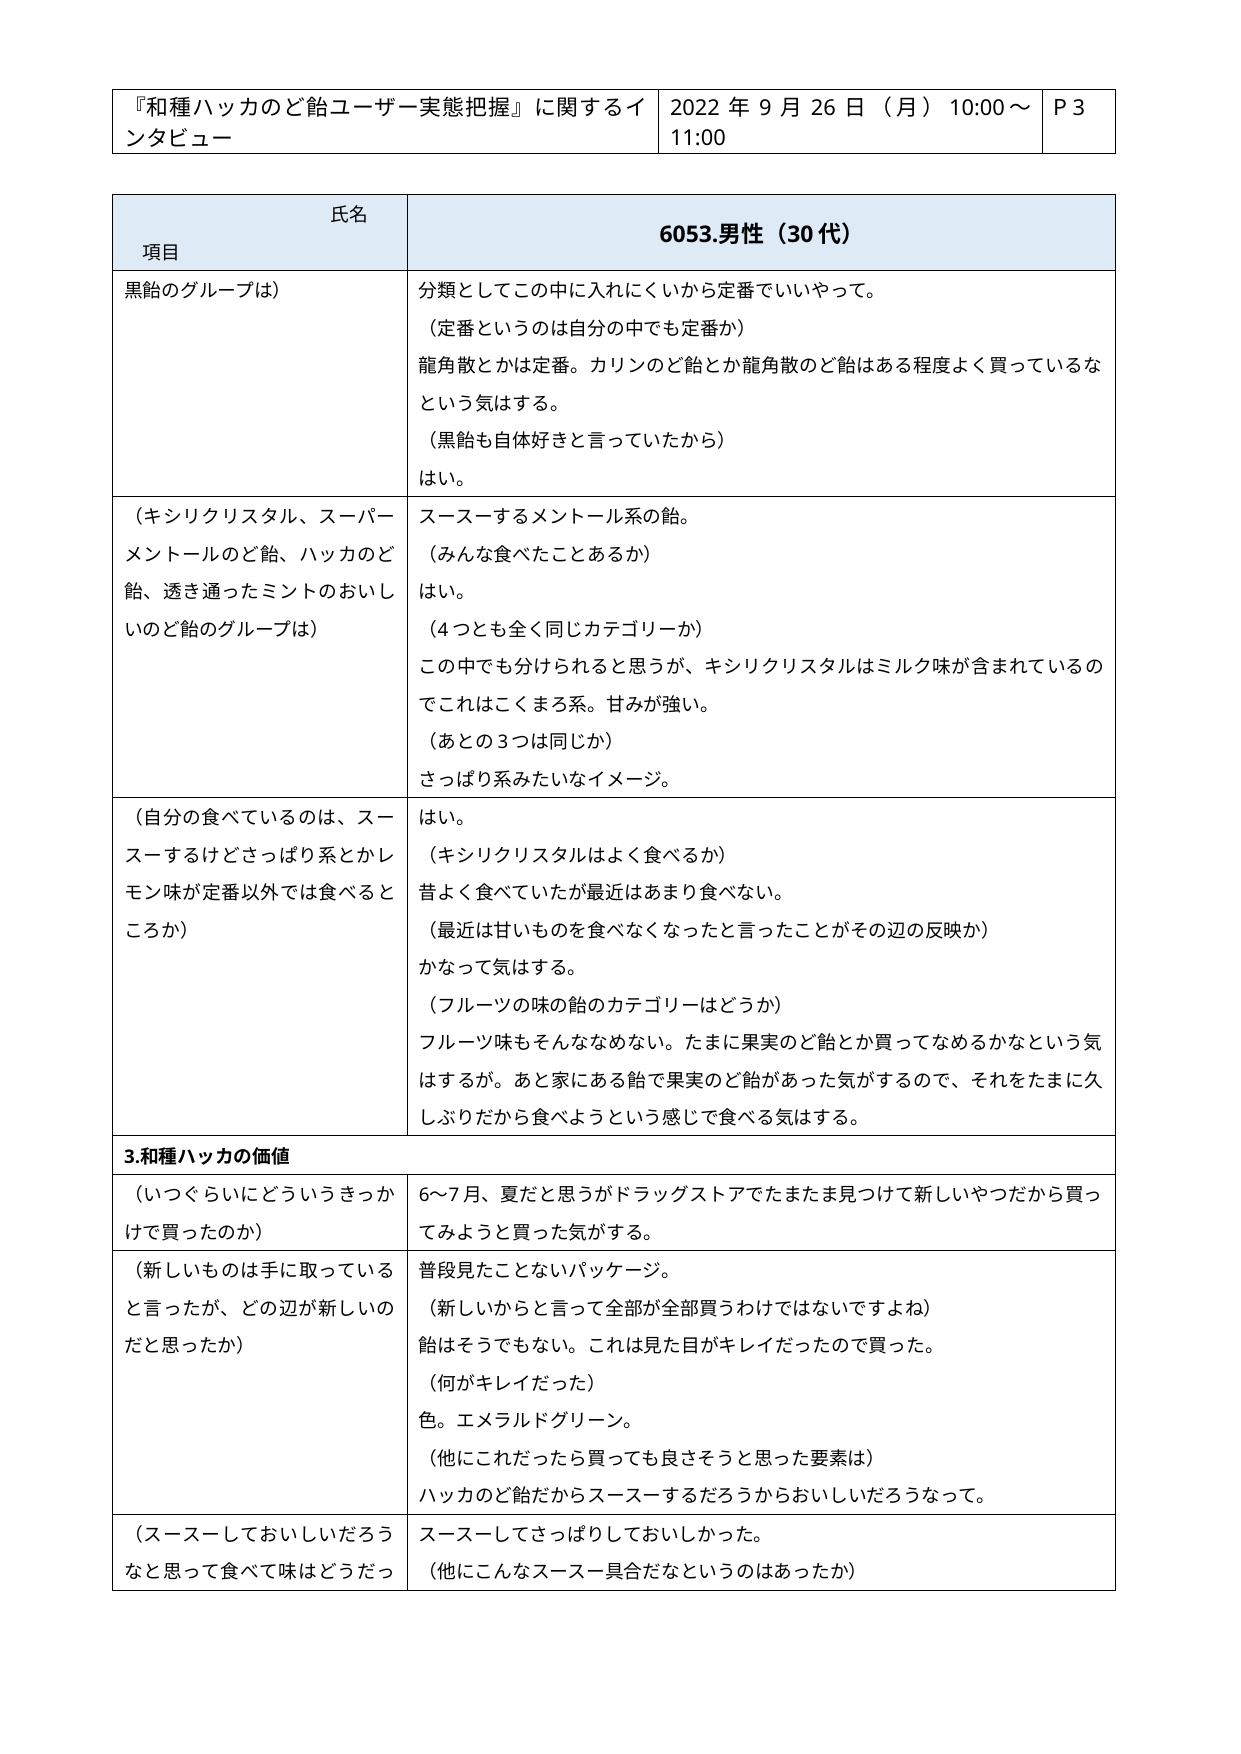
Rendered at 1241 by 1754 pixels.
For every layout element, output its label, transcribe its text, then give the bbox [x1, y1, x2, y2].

table_cell 普段見たことないパッケージ。 （新しいからと言って全部が全部買うわけではないですよね） 飴はそうでもない。これは見た目がキレイだったので買った。 （何がキレイだった） 色。エメラルドグリーン。 （他にこれだったら買っても良さそうと思った要素は） ハッカのど飴だからスースーするだろうからおいしいだろうなって。 [408, 1251, 1115, 1513]
table_cell （いつぐらいにどういうきっかけで買ったのか） [113, 1175, 407, 1250]
table_cell （自分の食べているのは、スースーするけどさっぱり系とかレモン味が定番以外では食べるところか） [113, 798, 407, 1135]
table_cell 6～7月、夏だと思うがドラッグストアでたまたま見つけて新しいやつだから買ってみようと買った気がする。 [408, 1175, 1115, 1250]
table_cell （キシリクリスタル、スーパーメントールのど飴、ハッカのど飴、透き通ったミントのおいしいのど飴のグループは） [113, 497, 407, 797]
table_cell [408, 271, 1115, 496]
table_cell （新しいものは手に取っていると言ったが、どの辺が新しいのだと思ったか） [113, 1251, 407, 1513]
table_cell （龍角散のどすっきり飴、のど黒飴のグループは） [113, 271, 407, 496]
table_cell はい。 （キシリクリスタルはよく食べるか） 昔よく食べていたが最近はあまり食べない。 （最近は甘いものを食べなくなったと言ったことがその辺の反映か） かなって気はする。 （フルーツの味の飴のカテゴリーはどうか） フルーツ味もそんななめない。たまに果実のど飴とか買ってなめるかなという気はするが。あと家にある飴で果実のど飴があった気がするので、それをたまに久しぶりだから食べようという感じで食べる気はする。 [408, 798, 1115, 1135]
table_cell （スースーしておいしいだろうなと思って食べて味はどうだったか） [113, 1515, 407, 1589]
table_header 氏名 項目 [113, 195, 407, 270]
table_cell スースーするメントール系の飴。 （みんな食べたことあるか） はい。 （4つとも全く同じカテゴリーか） この中でも分けられると思うが、キシリクリスタルはミルク味が含まれているのでこれはこくまろ系。甘みが強い。 （あとの3つは同じか） さっぱり系みたいなイメージ。 [408, 497, 1115, 797]
table_header 6053.男性（30代） [408, 195, 1115, 270]
table_cell 3.和種ハッカの価値 [113, 1136, 1115, 1174]
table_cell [408, 1515, 1115, 1589]
